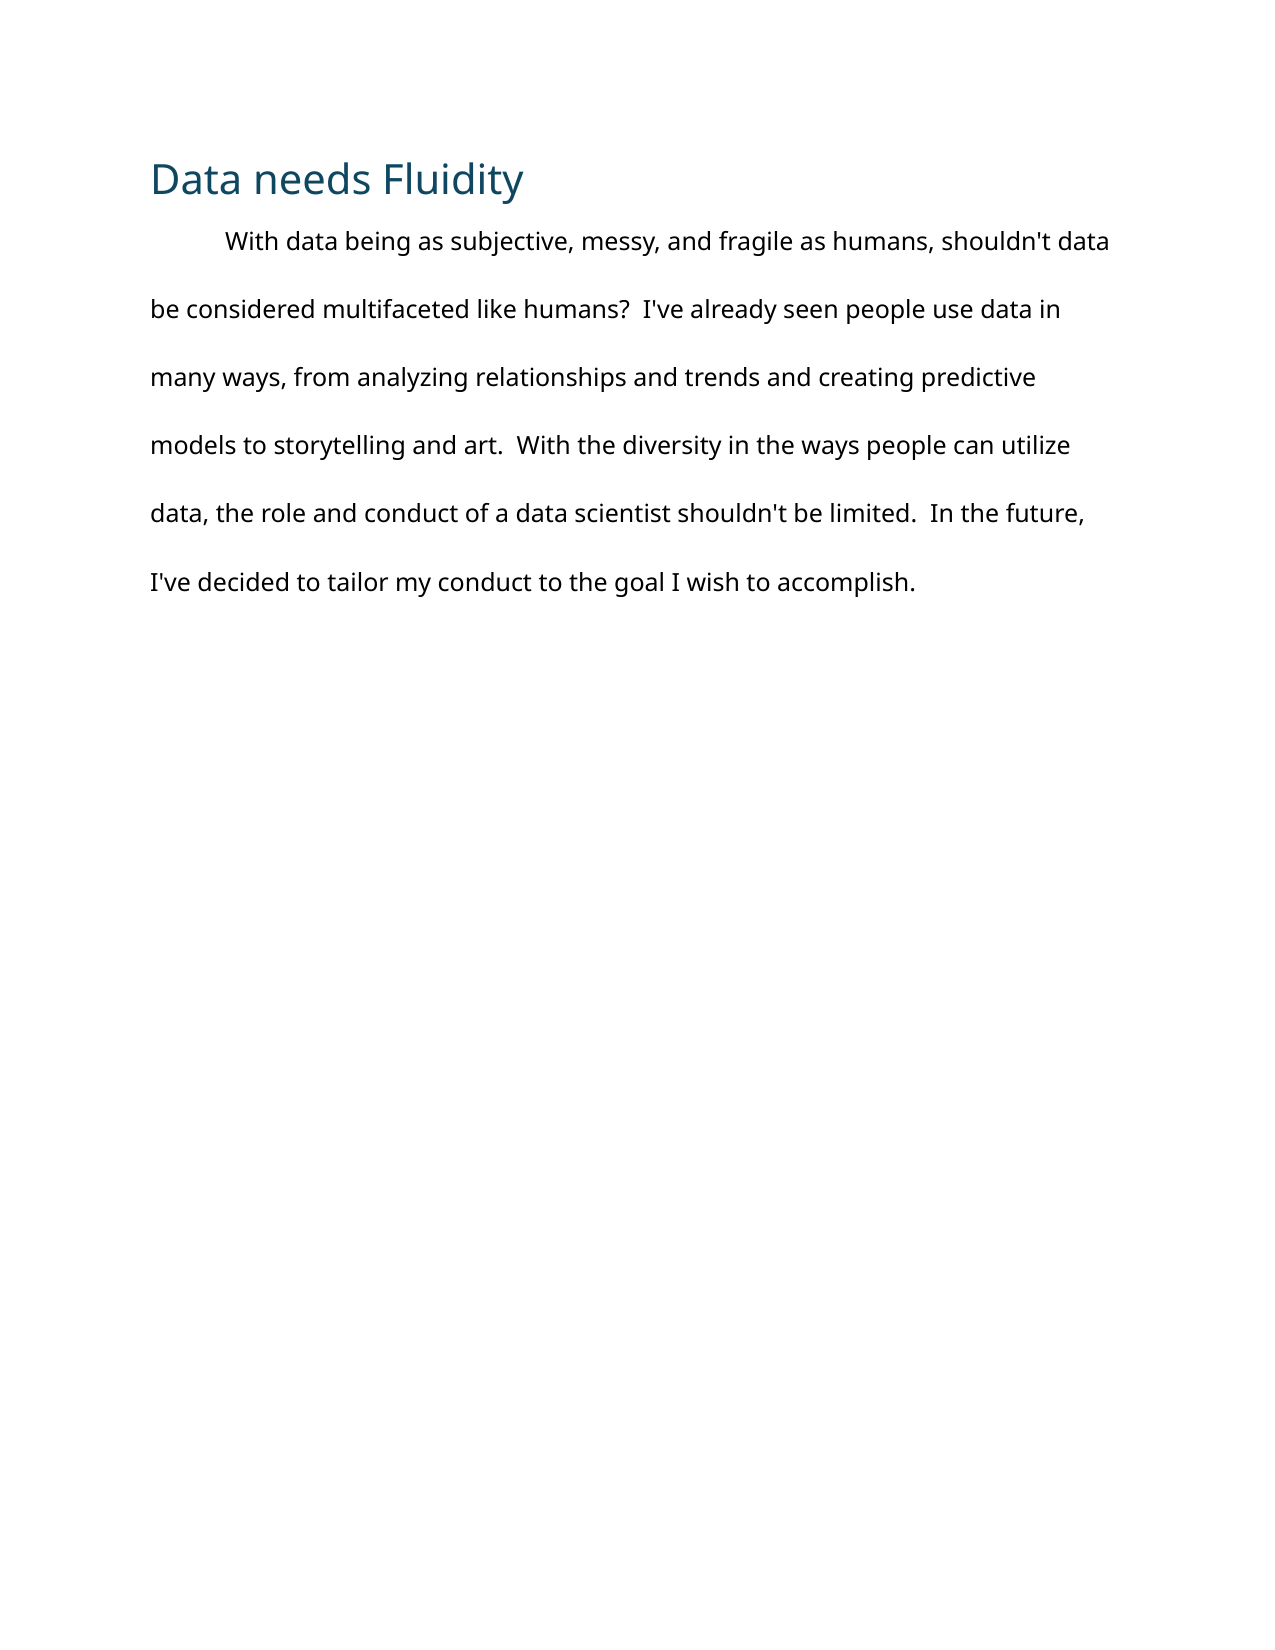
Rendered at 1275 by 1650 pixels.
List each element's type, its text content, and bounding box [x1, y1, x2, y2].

subtitle Data needs Fluidity [150, 150, 1125, 207]
text With data being as subjective, messy, and fragile as humans, shouldn't data be considered multifaceted like humans? I've already seen people use data in many ways, from analyzing relationships and trends and creating predictive models to storytelling and art. With the diversity in the ways people can utilize data, the role and conduct of a data scientist shouldn't be limited. In the future, I've decided to tailor my conduct to the goal I wish to accomplish. [150, 223, 1125, 598]
